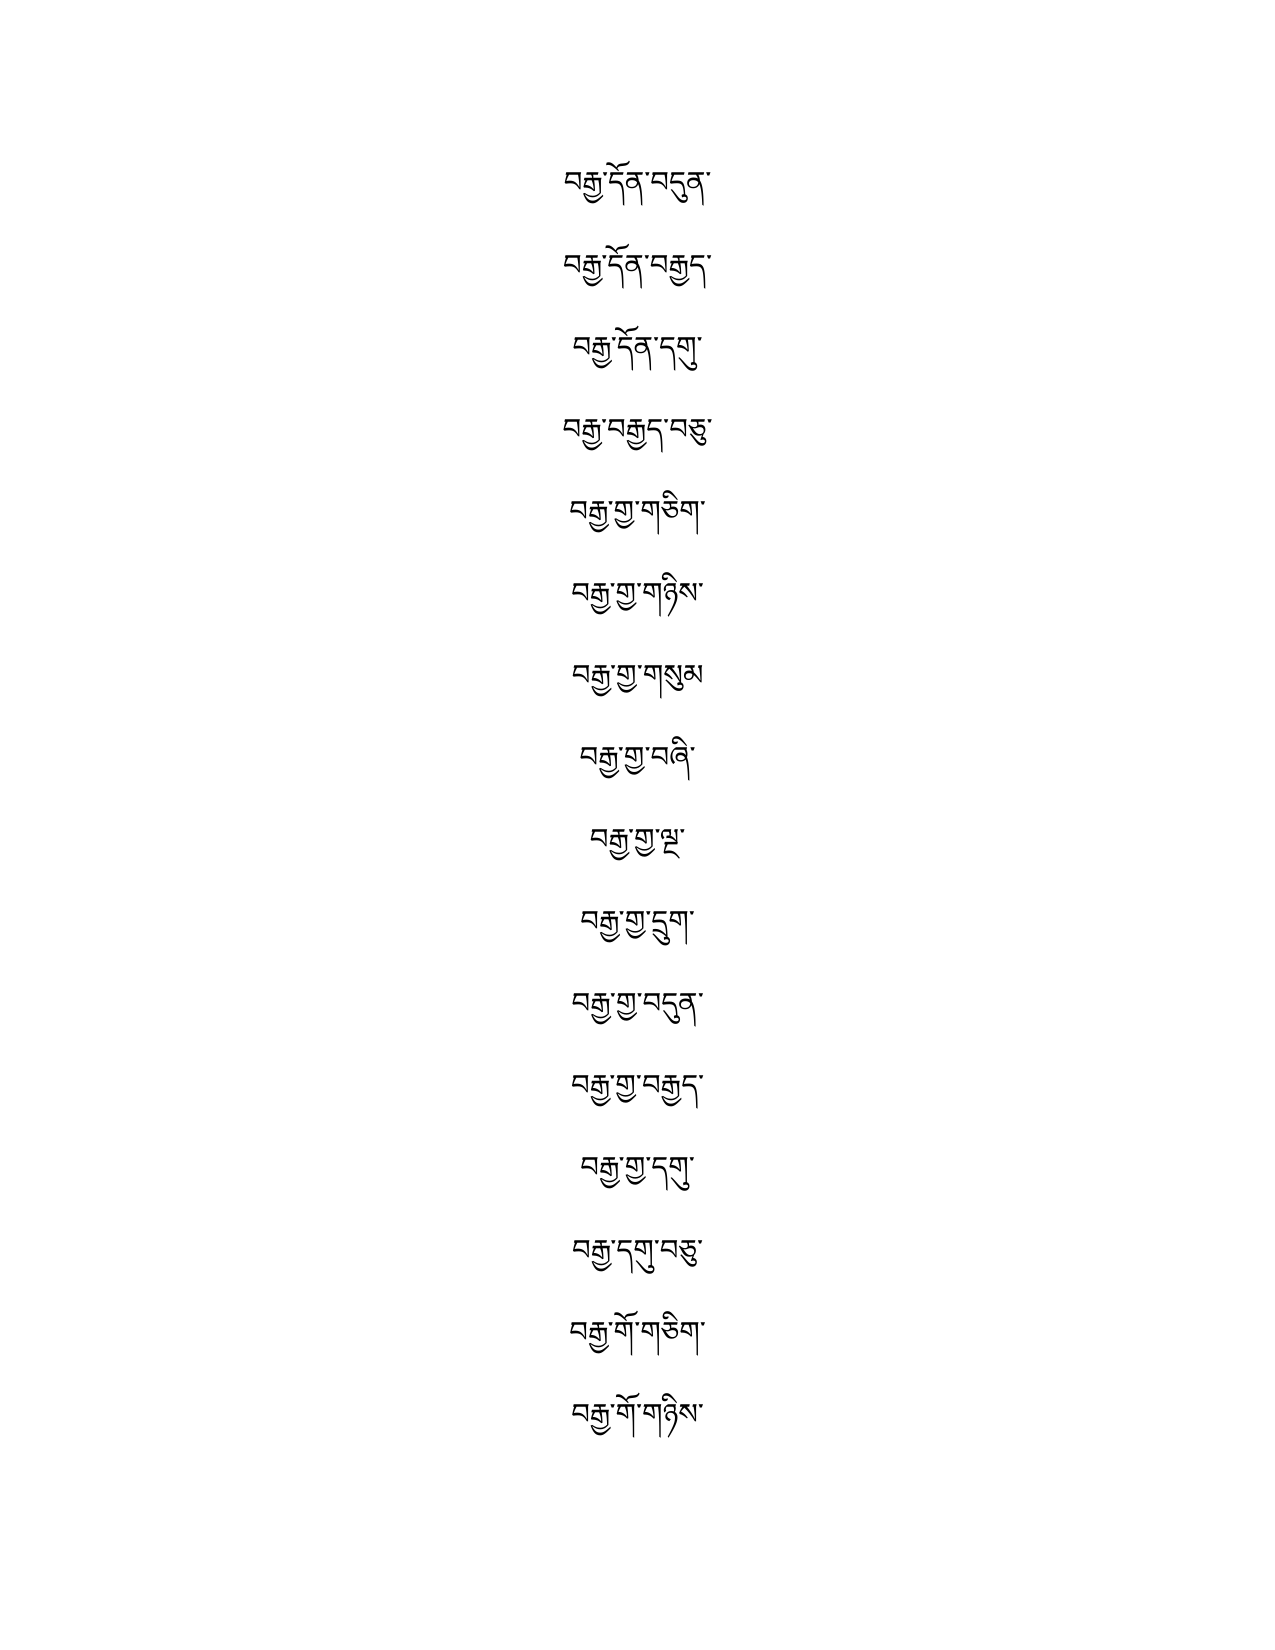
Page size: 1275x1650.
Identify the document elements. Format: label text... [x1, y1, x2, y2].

text བརྒྱ་དོན་དགུ་ [187, 314, 1087, 396]
text བརྒྱ་གྱ་གསུམ [187, 642, 1087, 724]
text བརྒྱ་གྱ་གཅིག་ [187, 478, 1087, 560]
text བརྒྱ་དགུ་བཅུ་ [187, 1217, 1087, 1299]
text བརྒྱ་གྱ་བརྒྱད་ [187, 1053, 1087, 1135]
text བརྒྱ་དོན་བདུན་ [187, 150, 1087, 232]
text བརྒྱ་གྱ་དགུ་ [187, 1135, 1087, 1217]
text བརྒྱ་གྱ་དྲུག་ [187, 889, 1087, 971]
text བརྒྱ་གྱ་བཞི་ [187, 724, 1087, 807]
text བརྒྱ་གོ་གཉིས་ [187, 1381, 1087, 1463]
text བརྒྱ་གྱ་གཉིས་ [187, 560, 1087, 642]
text བརྒྱ་གྱ་བདུན་ [187, 971, 1087, 1053]
text བརྒྱ་གོ་གཅིག་ [187, 1299, 1087, 1381]
text བརྒྱ་བརྒྱད་བཅུ་ [187, 396, 1087, 478]
text བརྒྱ་གྱ་ལྔ་ [187, 807, 1087, 889]
text བརྒྱ་དོན་བརྒྱད་ [187, 232, 1087, 314]
